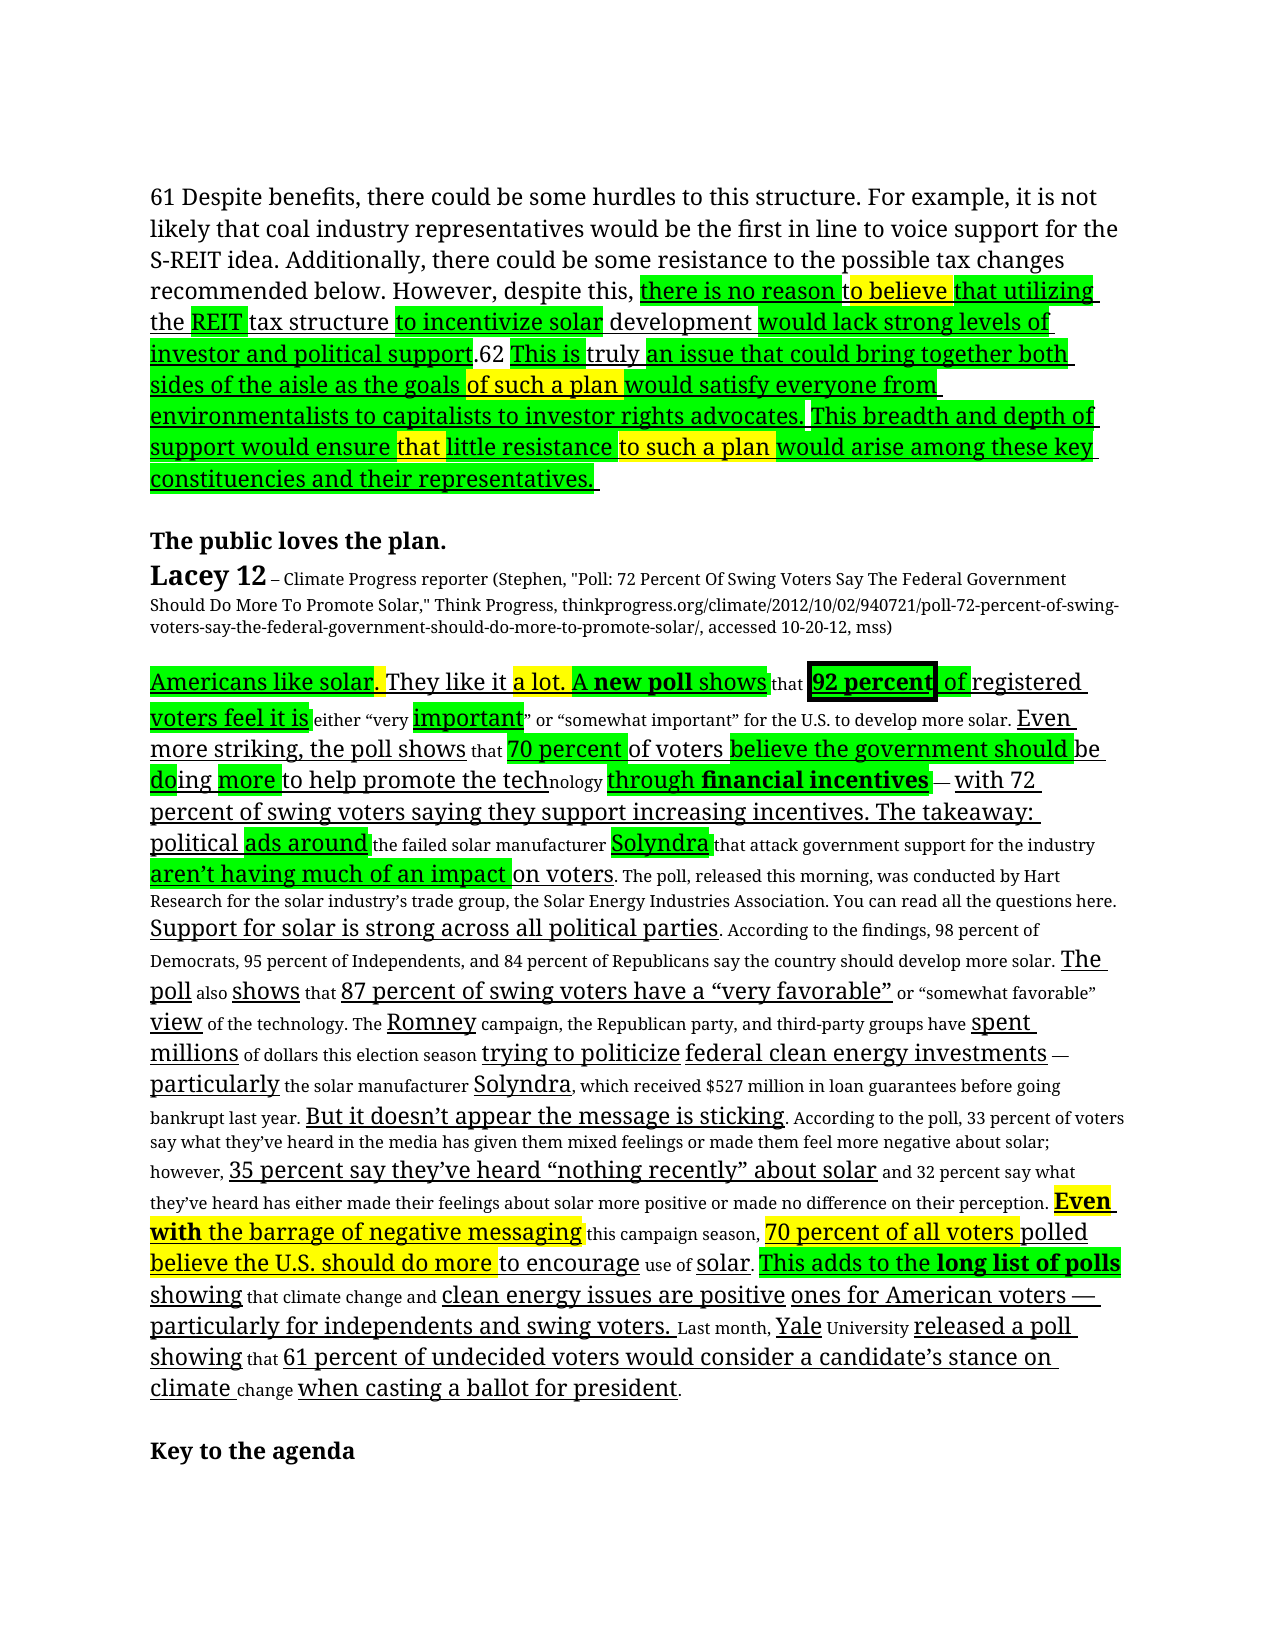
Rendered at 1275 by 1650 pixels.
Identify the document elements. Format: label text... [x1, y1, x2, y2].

text Lacey 12 – Climate Progress reporter (Stephen, "Poll: 72 Percent Of Swing Voters Say The Federal Government Should Do More To Promote Solar," Think Progress, thinkprogress.org/climate/2012/10/02/940721/poll-72-percent-of-swing-voters-say-the-federal-government-should-do-more-to-promote-solar/, accessed 10-20-12, mss) [150, 556, 1125, 638]
text Americans like solar. They like it a lot. A new poll shows that 92 percent of registered voters feel it is either “very important” or “somewhat important” for the U.S. to develop more solar. Even more striking, the poll shows that 70 percent of voters believe the government should be doing more to help promote the technology through financial incentives — with 72 percent of swing voters saying they support increasing incentives. The takeaway: political ads around the failed solar manufacturer Solyndra that attack government support for the industry aren’t having much of an impact on voters. The poll, released this morning, was conducted by Hart Research for the solar industry’s trade group, the Solar Energy Industries Association. You can read all the questions here. Support for solar is strong across all political parties. According to the findings, 98 percent of Democrats, 95 percent of Independents, and 84 percent of Republicans say the country should develop more solar. The poll also shows that 87 percent of swing voters have a “very favorable” or “somewhat favorable” view of the technology. The Romney campaign, the Republican party, and third-party groups have spent millions of dollars this election season trying to politicize federal clean energy investments — particularly the solar manufacturer Solyndra, which received $527 million in loan guarantees before going bankrupt last year. But it doesn’t appear the message is sticking. According to the poll, 33 percent of voters say what they’ve heard in the media has given them mixed feelings or made them feel more negative about solar; however, 35 percent say they’ve heard “nothing recently” about solar and 32 percent say what they’ve heard has either made their feelings about solar more positive or made no difference on their perception. Even with the barrage of negative messaging this campaign season, 70 percent of all voters polled believe the U.S. should do more to encourage use of solar. This adds to the long list of polls showing that climate change and clean energy issues are positive ones for American voters — particularly for independents and swing voters. Last month, Yale University released a poll showing that 61 percent of undecided voters would consider a candidate’s stance on climate change when casting a ballot for president. [150, 661, 1125, 1403]
text Key to the agenda [150, 1435, 1125, 1466]
text The public loves the plan. [150, 525, 1125, 556]
text 61 Despite benefits, there could be some hurdles to this structure. For example, it is not likely that coal industry representatives would be the first in line to voice support for the S-REIT idea. Additionally, there could be some resistance to the possible tax changes recommended below. However, despite this, there is no reason to believe that utilizing the REIT tax structure to incentivize solar development would lack strong levels of investor and political support.62 This is truly an issue that could bring together both sides of the aisle as the goals of such a plan would satisfy everyone from environmentalists to capitalists to investor rights advocates. This breadth and depth of support would ensure that little resistance to such a plan would arise among these key constituencies and their representatives. [150, 181, 1125, 494]
